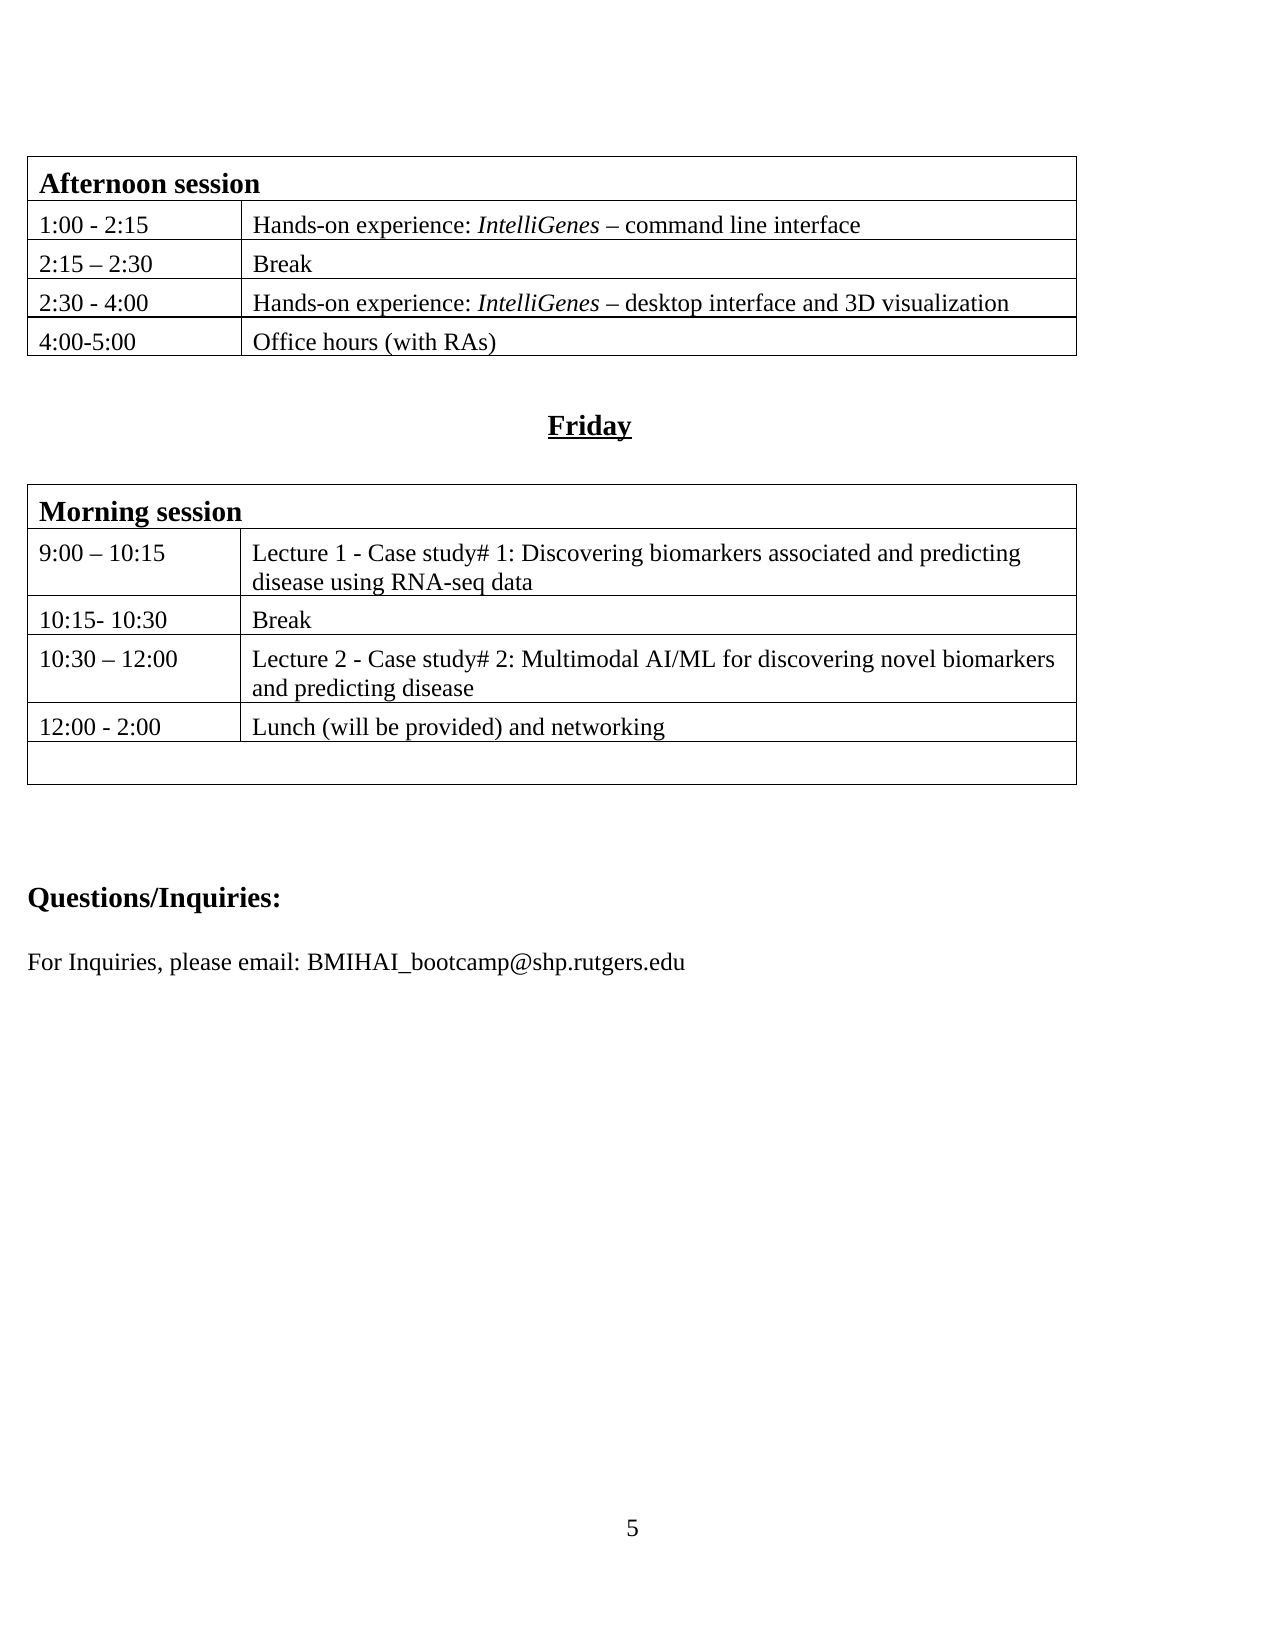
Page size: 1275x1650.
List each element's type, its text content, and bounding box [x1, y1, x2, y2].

table_cell Lecture 1 - Case study# 1: Discovering biomarkers associated and predicting disease using RNA-seq data [241, 529, 1076, 595]
table_cell Lunch (will be provided) and networking [241, 703, 1076, 741]
table_cell 10:30 – 12:00 [28, 635, 240, 702]
subtitle Friday [27, 408, 1077, 442]
table_cell Break [241, 596, 1076, 634]
table_cell Office hours (with RAs) [242, 318, 1076, 355]
table_cell Afternoon session [28, 157, 1076, 200]
table_cell 12:00 - 2:00 [28, 703, 240, 741]
table_cell 9:00 – 10:15 [28, 529, 240, 595]
table_cell [28, 742, 1076, 784]
text Questions/Inquiries: [27, 880, 917, 913]
table_cell Lecture 2 - Case study# 2: Multimodal AI/ML for discovering novel biomarkers and predicting disease [241, 635, 1076, 702]
table_cell Hands-on experience: IntelliGenes – command line interface [242, 201, 1076, 239]
table_cell Hands-on experience: IntelliGenes – desktop interface and 3D visualization [242, 279, 1076, 316]
table_cell Break [242, 240, 1076, 278]
text For Inquiries, please email: BMIHAI_bootcamp@shp.rutgers.edu [27, 947, 917, 975]
table_header Morning session [28, 485, 1076, 528]
table_cell 2:30 - 4:00 [28, 279, 241, 316]
table_cell 2:15 – 2:30 [28, 240, 241, 278]
table_cell 1:00 - 2:15 [28, 201, 241, 239]
table_cell 4:00-5:00 [28, 318, 241, 355]
table_cell 10:15- 10:30 [28, 596, 240, 634]
